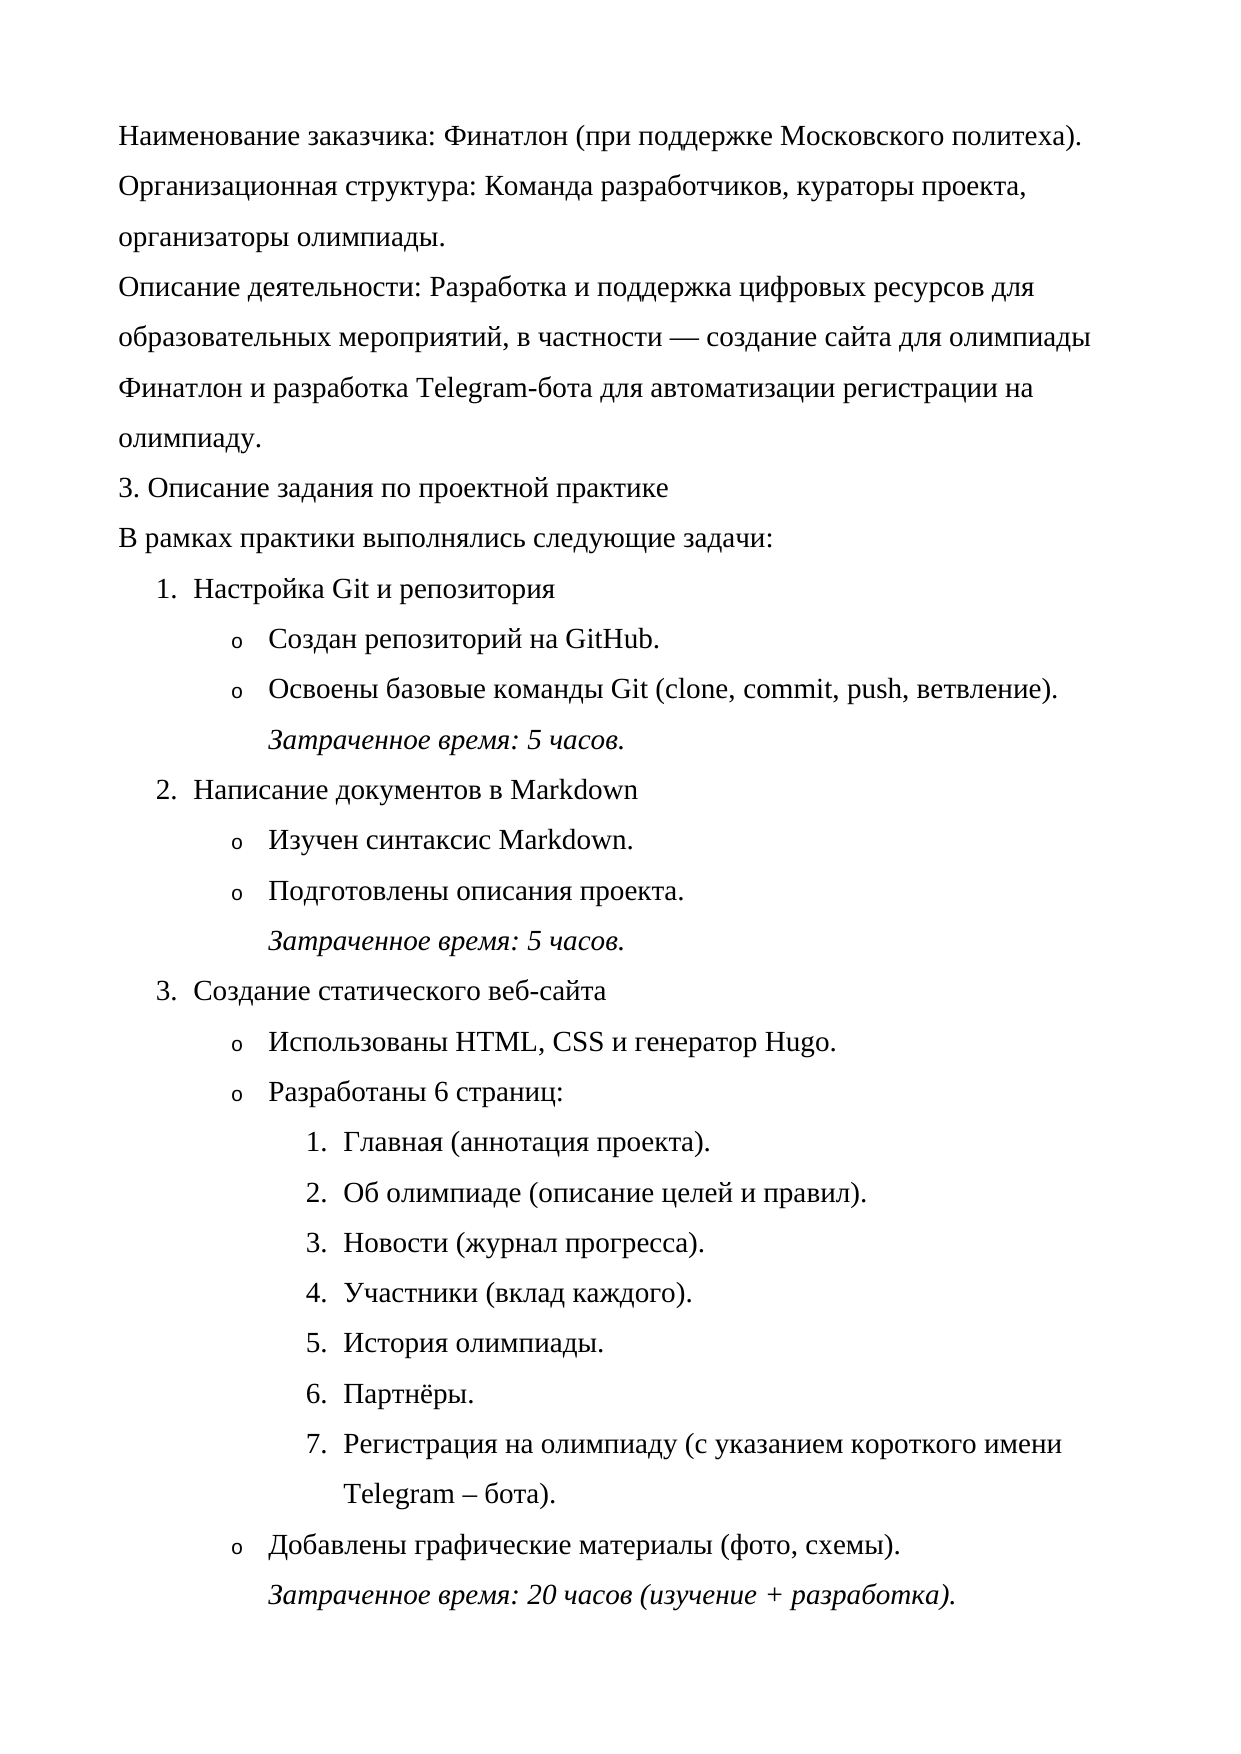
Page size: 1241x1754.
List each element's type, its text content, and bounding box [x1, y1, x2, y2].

list Освоены базовые команды Git (clone, commit, push, ветвление). Затраченное время: 5 часов. [231, 672, 1152, 755]
list История олимпиады. [306, 1326, 1152, 1359]
text Наименование заказчика: Финатлон (при поддержке Московского политеха). Организационная структура: Команда разработчиков, кураторы проекта, организаторы олимпиады. Описание деятельности: Разработка и поддержка цифровых ресурсов для образовательных мероприятий, в частности — создание сайта для олимпиады Финатлон и разработка Telegram-бота для автоматизации регистрации на олимпиаду. [118, 118, 1152, 453]
text 3. Описание задания по проектной практике [118, 470, 1152, 504]
list Регистрация на олимпиаду (с указанием короткого имени Telegram – бота). [306, 1426, 1152, 1510]
list Добавлены графические материалы (фото, схемы). Затраченное время: 20 часов (изучение + разработка). [231, 1527, 1152, 1611]
list Использованы HTML, CSS и генератор Hugo. [231, 1024, 1152, 1057]
list Создание статического веб-сайта [156, 973, 1152, 1007]
list Об олимпиаде (описание целей и правил). [306, 1175, 1152, 1208]
list Партнёры. [306, 1376, 1152, 1409]
list Изучен синтаксис Markdown. [231, 822, 1152, 856]
text В рамках практики выполнялись следующие задачи: [118, 521, 1152, 554]
list Разработаны 6 страниц: [231, 1074, 1152, 1108]
list Подготовлены описания проекта. Затраченное время: 5 часов. [231, 873, 1152, 957]
list Новости (журнал прогресса). [306, 1225, 1152, 1258]
list Создан репозиторий на GitHub. [231, 621, 1152, 655]
list Главная (аннотация проекта). [306, 1124, 1152, 1158]
list Написание документов в Markdown [156, 772, 1152, 806]
list Настройка Git и репозитория [156, 571, 1152, 604]
list Участники (вклад каждого). [306, 1275, 1152, 1309]
